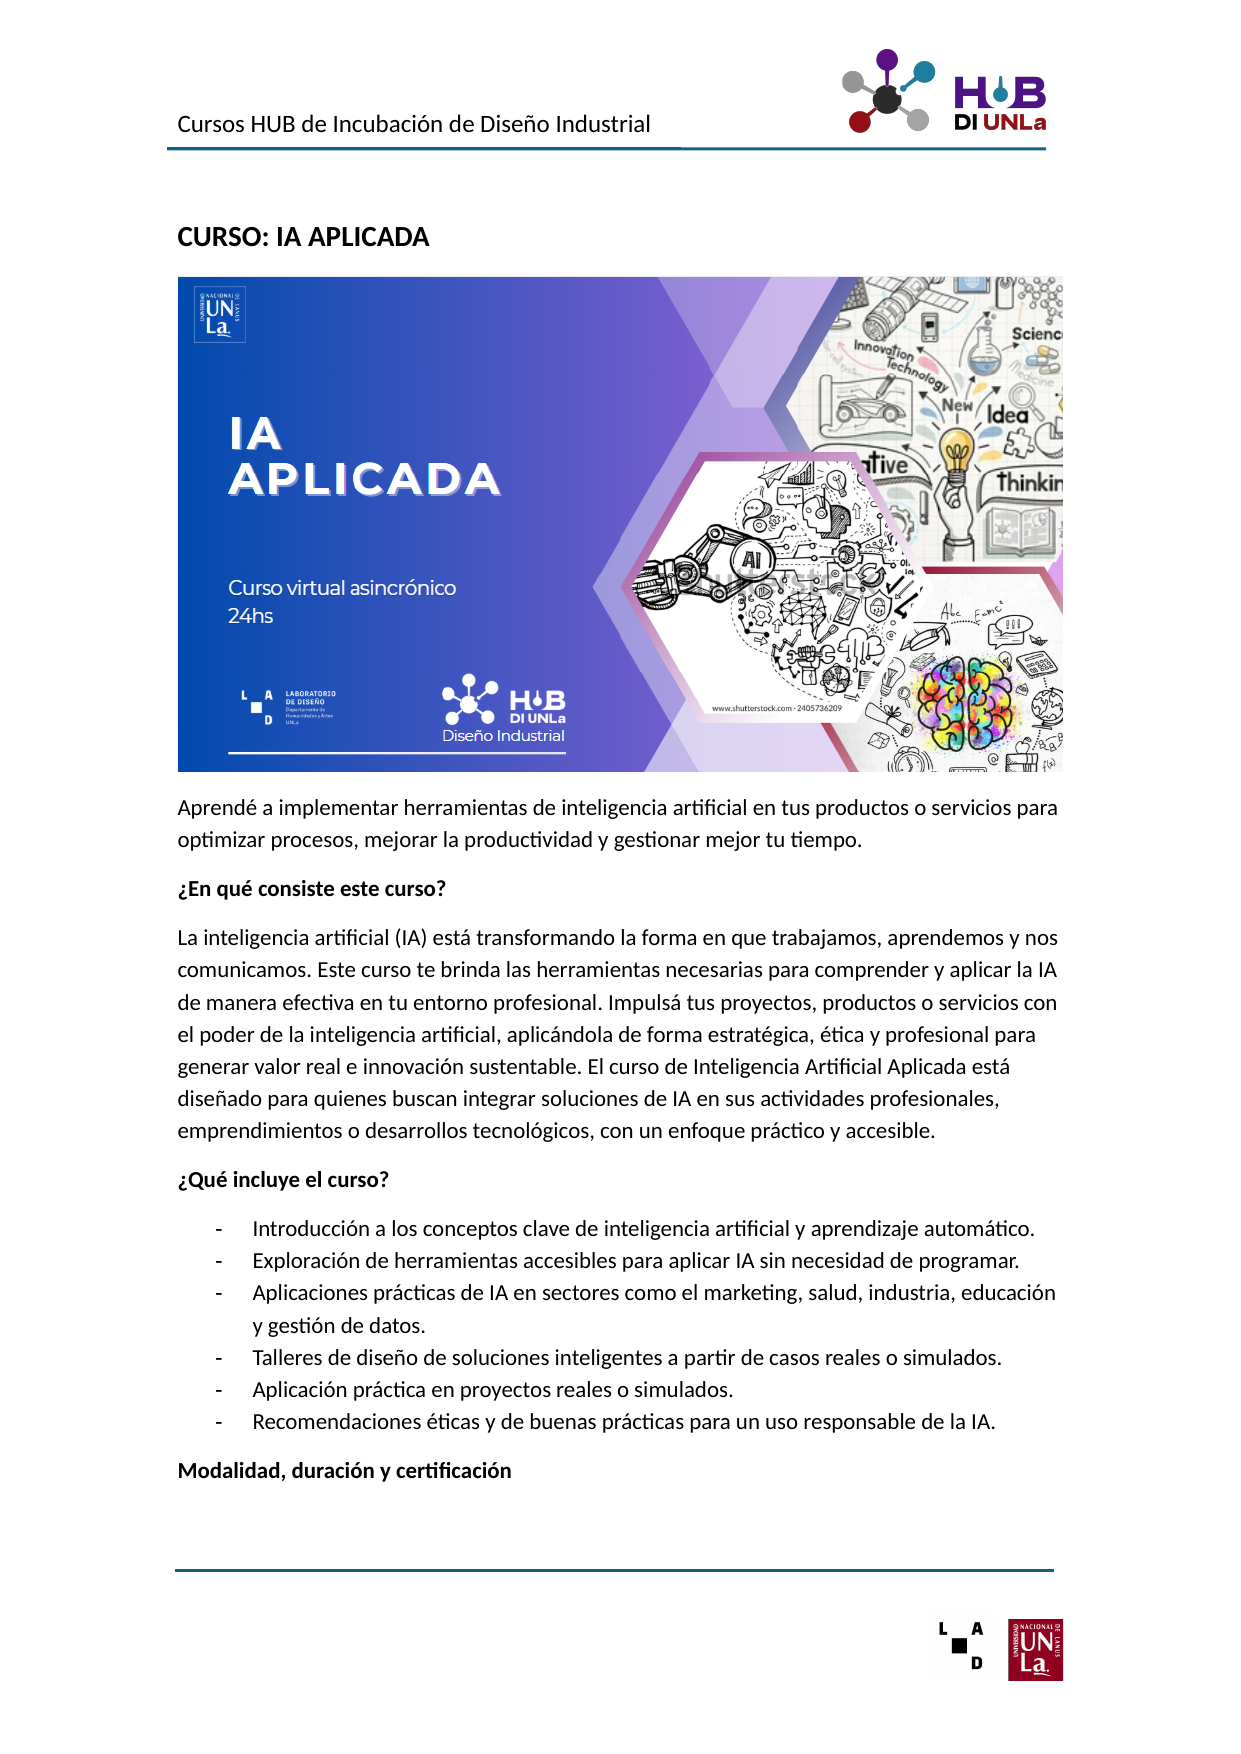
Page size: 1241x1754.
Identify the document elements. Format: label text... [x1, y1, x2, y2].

text La inteligencia artificial (IA) está transformando la forma en que trabajamos, aprendemos y nos comunicamos. Este curso te brinda las herramientas necesarias para comprender y aplicar la IA de manera efectiva en tu entorno profesional. Impulsá tus proyectos, productos o servicios con el poder de la inteligencia artificial, aplicándola de forma estratégica, ética y profesional para generar valor real e innovación sustentable. El curso de Inteligencia Artificial Aplicada está diseñado para quienes buscan integrar soluciones de IA en sus actividades profesionales, emprendimientos o desarrollos tecnológicos, con un enfoque práctico y accesible. [177, 923, 1063, 1144]
text ¿Qué incluye el curso? [177, 1165, 1063, 1193]
list Recomendaciones éticas y de buenas prácticas para un uso responsable de la IA. [215, 1407, 1063, 1435]
list Aplicación práctica en proyectos reales o simulados. [215, 1375, 1063, 1403]
text Aprendé a implementar herramientas de inteligencia artificial en tus productos o servicios para optimizar procesos, mejorar la productividad y gestionar mejor tu tiempo. [177, 793, 1063, 854]
text CURSO: IA APLICADA [177, 218, 1063, 254]
list Exploración de herramientas accesibles para aplicar IA sin necesidad de programar. [215, 1246, 1063, 1274]
text ¿En qué consiste este curso? [177, 874, 1063, 902]
picture [842, 49, 1047, 135]
list Introducción a los conceptos clave de inteligencia artificial y aprendizaje automático. [215, 1214, 1063, 1242]
list Aplicaciones prácticas de IA en sectores como el marketing, salud, industria, educación y gestión de datos. [215, 1278, 1063, 1339]
text Modalidad, duración y certificación [177, 1456, 1063, 1484]
picture [926, 1611, 996, 1681]
picture [177, 276, 1063, 772]
list Talleres de diseño de soluciones inteligentes a partir de casos reales o simulados. [215, 1343, 1063, 1371]
picture [1008, 1619, 1064, 1681]
